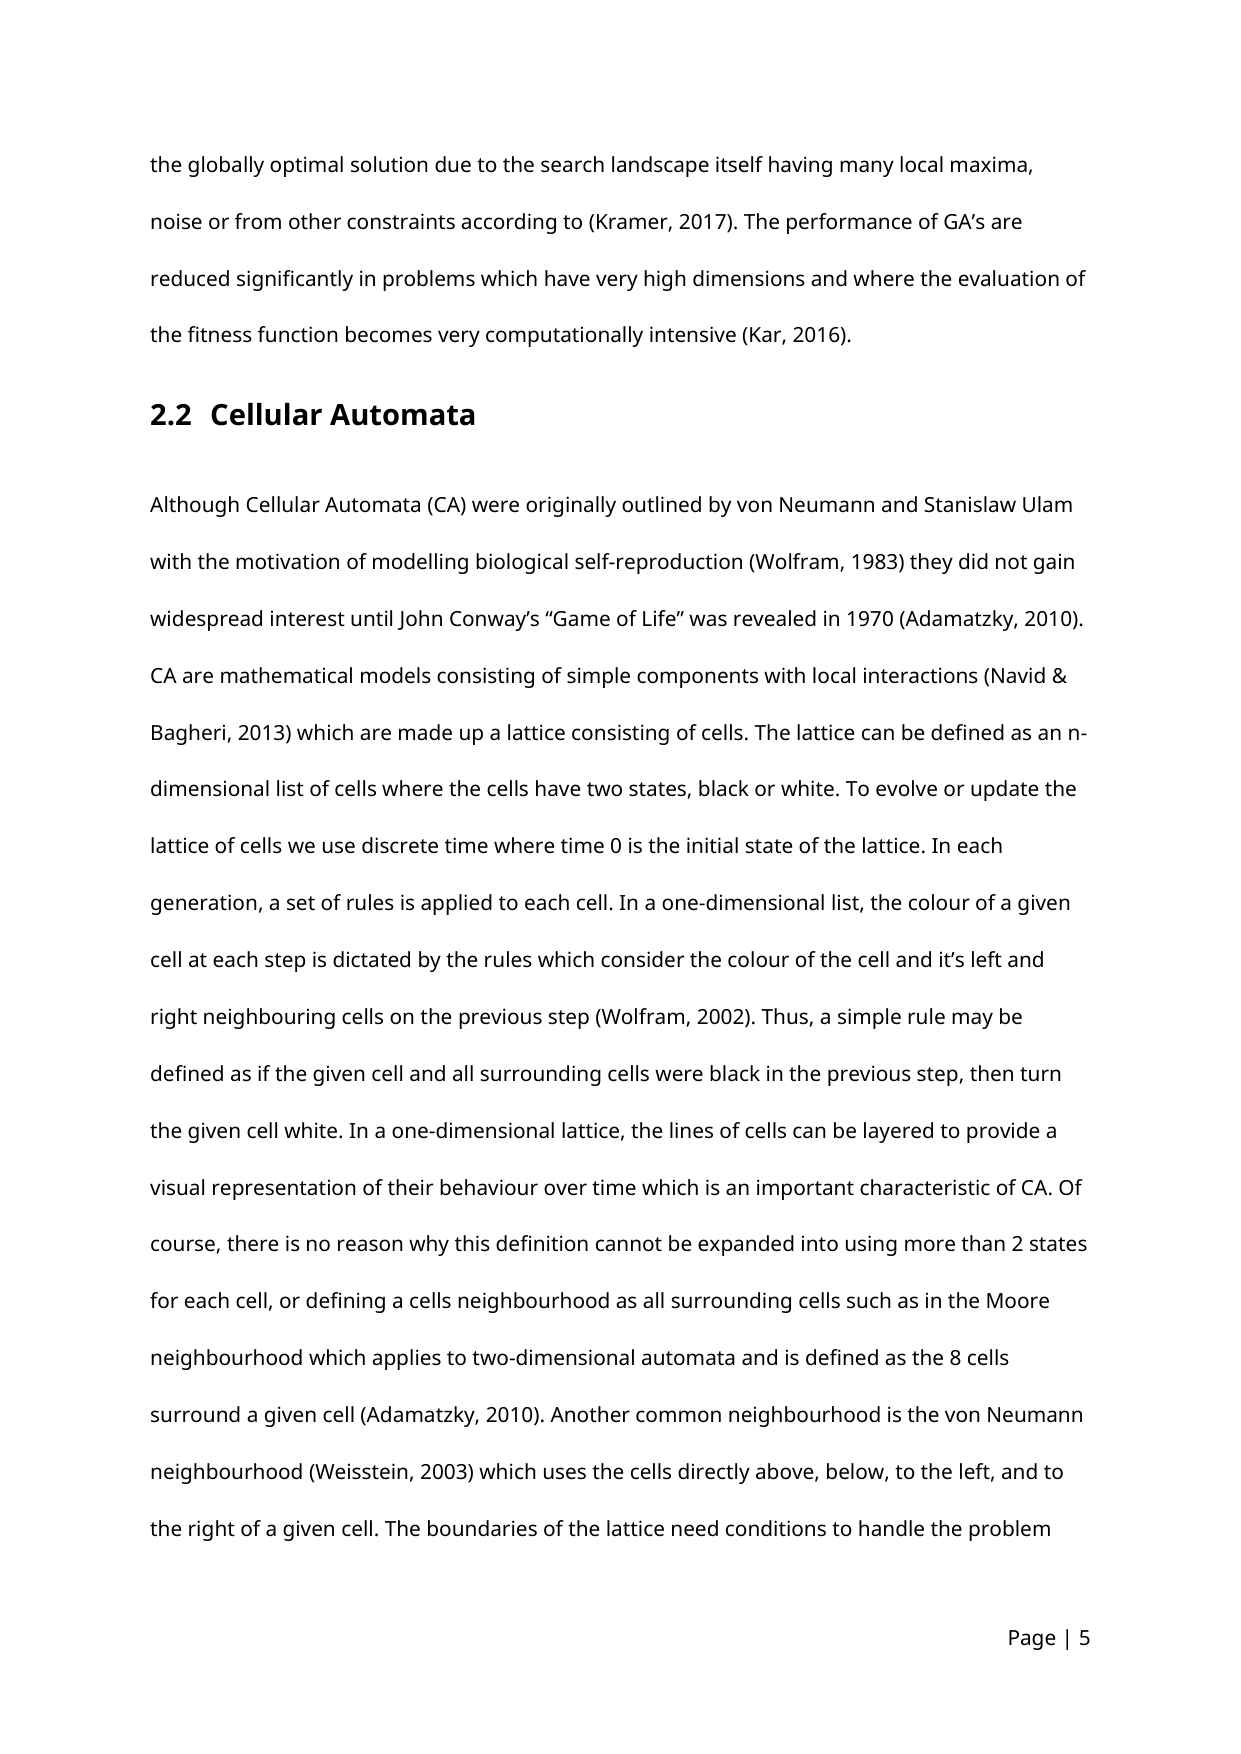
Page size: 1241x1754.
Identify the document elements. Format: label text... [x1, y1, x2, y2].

subtitle Cellular Automata [150, 394, 1090, 434]
